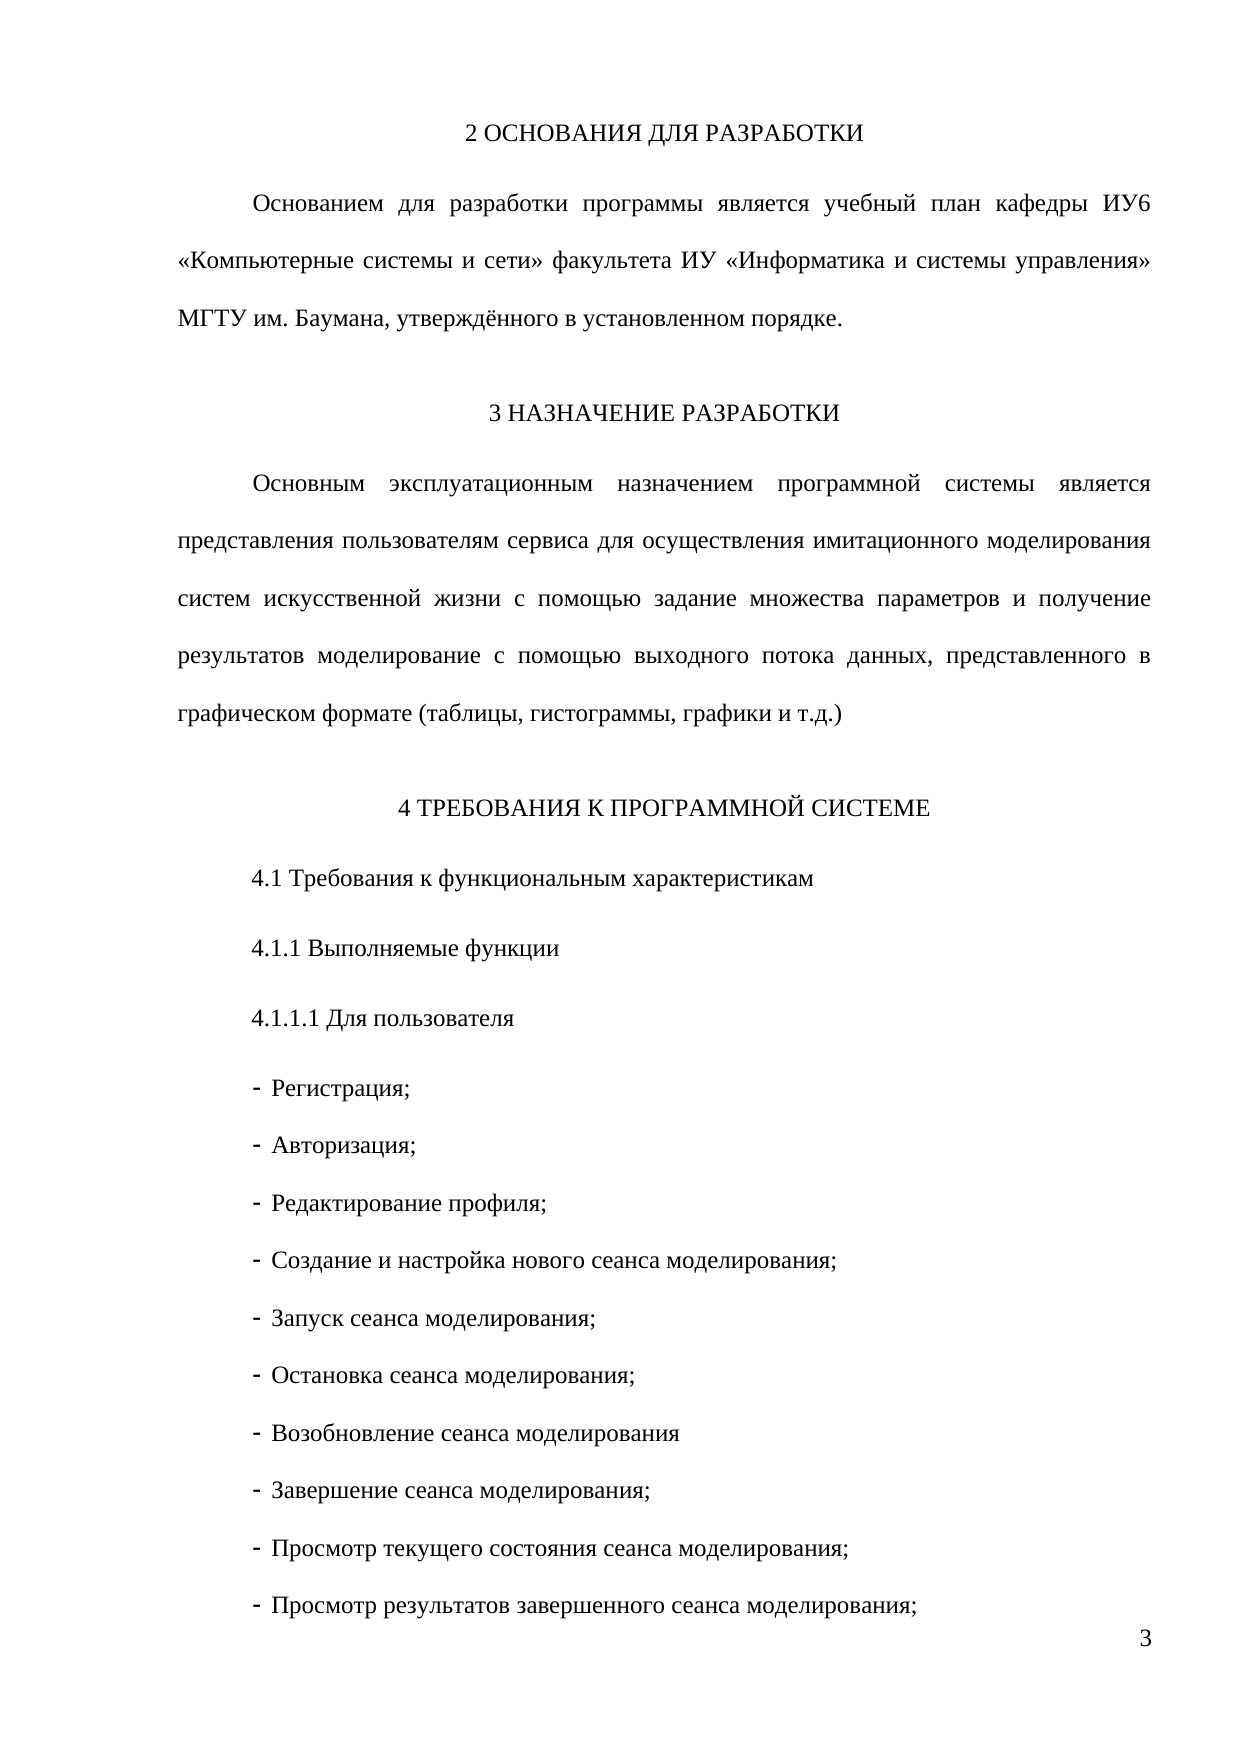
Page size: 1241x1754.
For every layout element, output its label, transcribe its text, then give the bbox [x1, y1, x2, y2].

subtitle 4 Требования к программНОЙ СИстеме [177, 793, 1152, 822]
list Просмотр результатов завершенного сеанса моделирования; [177, 1591, 1152, 1619]
subtitle 4.1.1 Выполняемые функции [177, 933, 1152, 962]
list Регистрация; [177, 1073, 1152, 1102]
subtitle 4.1 Требования к функциональным характеристикам [177, 863, 1152, 892]
list Возобновление сеанса моделирования [177, 1418, 1152, 1447]
text Основным эксплуатационным назначением программной системы является представления пользователям сервиса для осуществления имитационного моделирования систем искусственной жизни с помощью задание множества параметров и получение результатов моделирование с помощью выходного потока данных, представленного в графическом формате (таблицы, гистограммы, графики и т.д.) [177, 468, 1152, 727]
list Запуск сеанса моделирования; [177, 1303, 1152, 1332]
subtitle 3 Назначение разработки [177, 398, 1152, 427]
list Редактирование профиля; [177, 1188, 1152, 1217]
list Создание и настройка нового сеанса моделирования; [177, 1246, 1152, 1274]
list Остановка сеанса моделирования; [177, 1361, 1152, 1389]
subtitle 2 Основания для разработки [177, 118, 1152, 147]
list Завершение сеанса моделирования; [177, 1476, 1152, 1504]
subtitle 4.1.1.1 Для пользователя [177, 1003, 1152, 1032]
list Просмотр текущего состояния сеанса моделирования; [177, 1533, 1152, 1562]
list Авторизация; [177, 1131, 1152, 1159]
